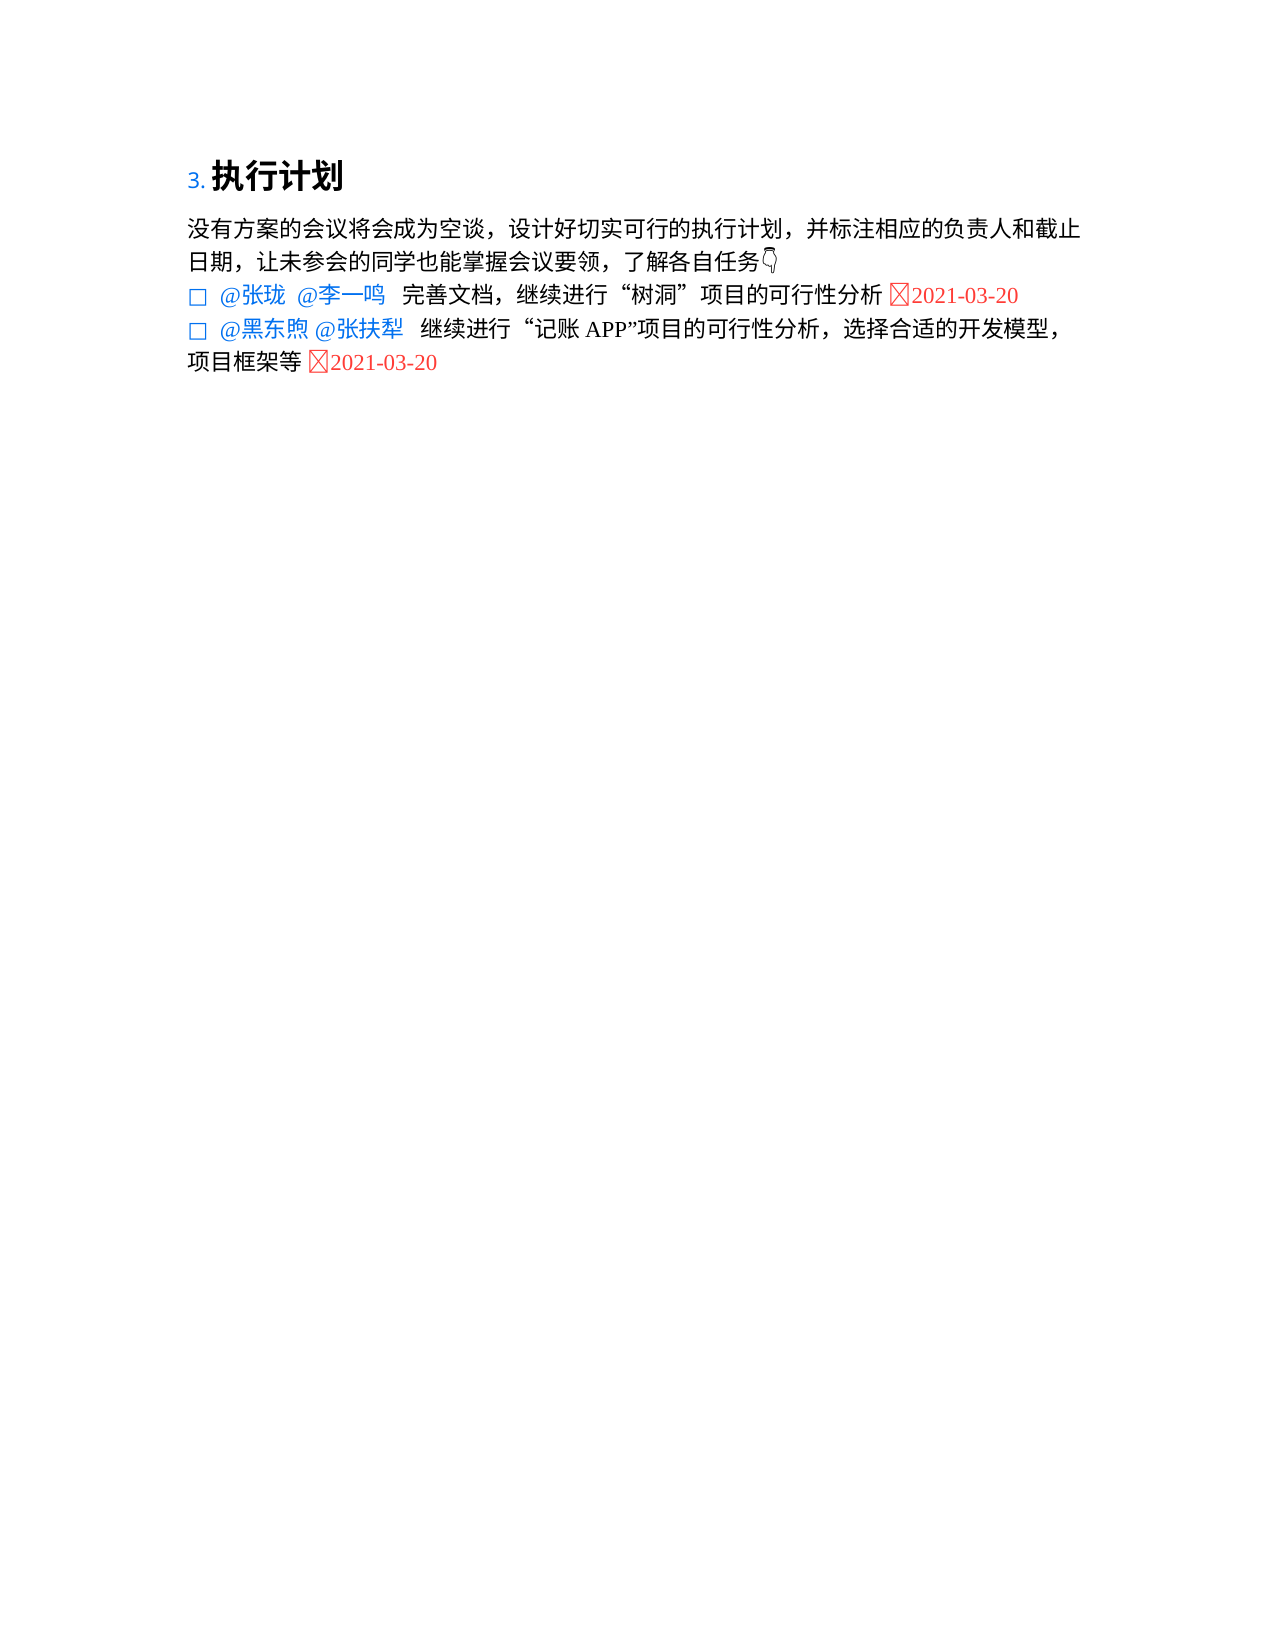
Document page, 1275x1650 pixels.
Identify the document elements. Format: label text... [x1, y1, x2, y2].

text 没有方案的会议将会成为空谈，设计好切实可行的执行计划，并标注相应的负责人和截止日期，让未参会的同学也能掌握会议要领，了解各自任务👇 [187, 211, 1087, 277]
list @黑东煦 @张扶犁 继续进行“记账APP”项目的可行性分析，选择合适的开发模型，项目框架等 ⏰2021-03-20 [187, 310, 1087, 377]
list @张珑 @李一鸣 完善文档，继续进行“树洞”项目的可行性分析 ⏰2021-03-20 [187, 277, 1087, 310]
list 执行计划 [187, 150, 1087, 198]
